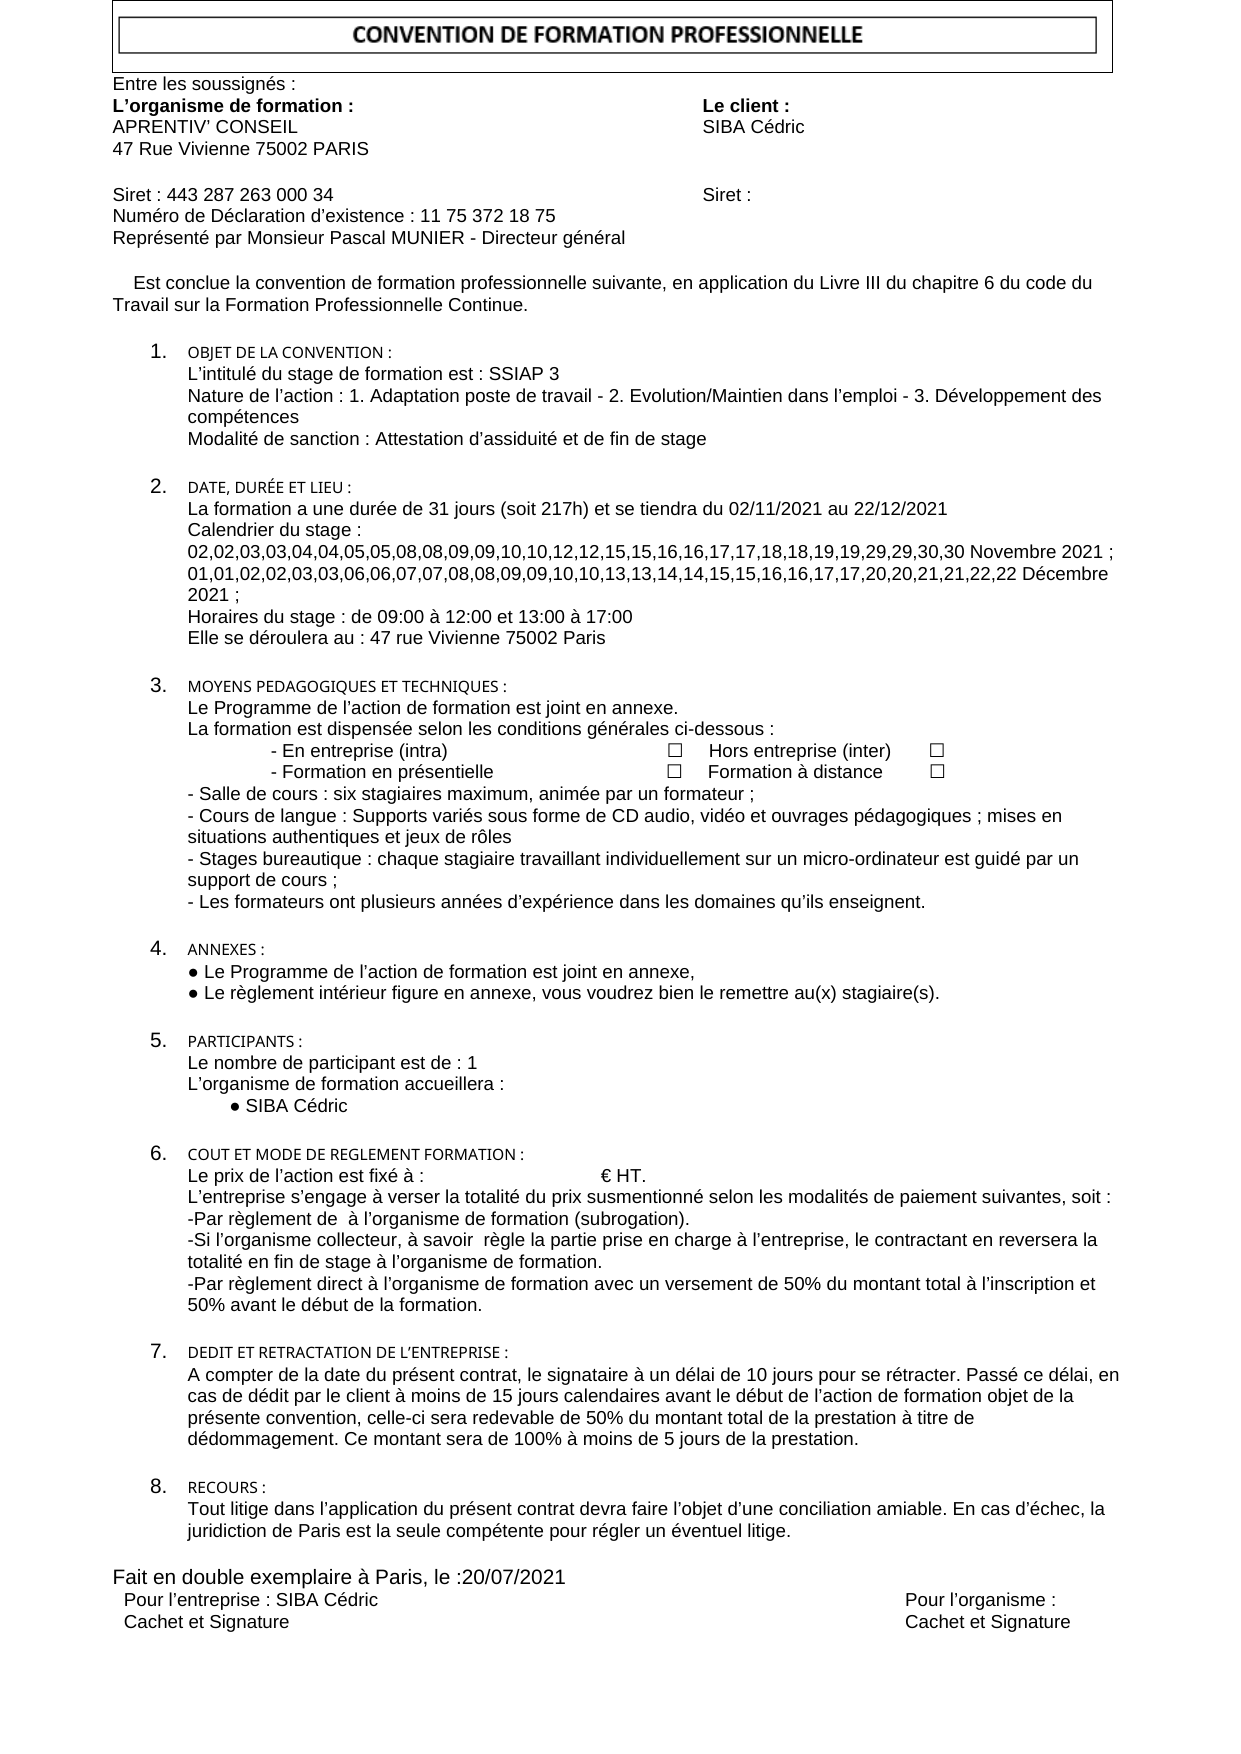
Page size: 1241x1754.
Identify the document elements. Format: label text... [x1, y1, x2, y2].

list DEDIT ET RETRACTATION DE L’ENTREPRISE :A compter de la date du présent contrat, le signataire à un délai de 10 jours pour se rétracter. Passé ce délai, en cas de dédit par le client à moins de 15 jours calendaires avant le début de l’action de formation objet de la présente convention, celle-ci sera redevable de 50% du montant total de la prestation à titre de dédommagement. Ce montant sera de 100% à moins de 5 jours de la prestation. [150, 1339, 1128, 1450]
text L’organisme de formation : Le client : [112, 95, 1128, 116]
table_header Pour l’entreprise : SIBA Cédric [113, 1589, 894, 1611]
text Représenté par Monsieur Pascal MUNIER - Directeur général [112, 226, 1128, 248]
list RECOURS :Tout litige dans l’application du présent contrat devra faire l’objet d’une conciliation amiable. En cas d’échec, la juridiction de Paris est la seule compétente pour régler un éventuel litige. [150, 1474, 1128, 1541]
text Siret : 443 287 263 000 34 Siret : [112, 183, 1128, 205]
table_cell Cachet et Signature [894, 1611, 1154, 1632]
table_header Pour l’organisme : [894, 1589, 1154, 1611]
list MOYENS PEDAGOGIQUES ET TECHNIQUES :Le Programme de l’action de formation est joint en annexe.La formation est dispensée selon les conditions générales ci-dessous : - En entreprise (intra) ☐ Hors entreprise (inter) ☐ - Formation en présentielle ☐ Formation à distance ☐- Salle de cours : six stagiaires maximum, animée par un formateur ;- Cours de langue : Supports variés sous forme de CD audio, vidéo et ouvrages pédagogiques ; mises en situations authentiques et jeux de rôles- Stages bureautique : chaque stagiaire travaillant individuellement sur un micro-ordinateur est guidé par un support de cours ;- Les formateurs ont plusieurs années d’expérience dans les domaines qu’ils enseignent. [150, 672, 1128, 912]
text Entre les soussignés : [112, 24, 1128, 95]
list COUT ET MODE DE REGLEMENT FORMATION :Le prix de l’action est fixé à : € HT.L’entreprise s’engage à verser la totalité du prix susmentionné selon les modalités de paiement suivantes, soit :-Par règlement de à l’organisme de formation (subrogation).-Si l’organisme collecteur, à savoir règle la partie prise en charge à l’entreprise, le contractant en reversera la totalité en fin de stage à l’organisme de formation.-Par règlement direct à l’organisme de formation avec un versement de 50% du montant total à l’inscription et 50% avant le début de la formation. [150, 1140, 1128, 1315]
list DATE, DURÉE ET LIEU :La formation a une durée de 31 jours (soit 217h) et se tiendra du 02/11/2021 au 22/12/2021Calendrier du stage : 02,02,03,03,04,04,05,05,08,08,09,09,10,10,12,12,15,15,16,16,17,17,18,18,19,19,29,29,30,30 Novembre 2021 ; 01,01,02,02,03,03,06,06,07,07,08,08,09,09,10,10,13,13,14,14,15,15,16,16,17,17,20,20,21,21,22,22 Décembre 2021 ; Horaires du stage : de 09:00 à 12:00 et 13:00 à 17:00 Elle se déroulera au : 47 rue Vivienne 75002 Paris [150, 473, 1128, 648]
text Numéro de Déclaration d’existence : 11 75 372 18 75 [112, 205, 1128, 226]
picture [113, 1, 1112, 72]
list PARTICIPANTS :Le nombre de participant est de : 1L’organisme de formation accueillera : ● SIBA Cédric [150, 1027, 1128, 1116]
text Est conclue la convention de formation professionnelle suivante, en application du Livre III du chapitre 6 du code du Travail sur la Formation Professionnelle Continue. [112, 272, 1128, 315]
table_cell Cachet et Signature [113, 1611, 894, 1632]
list OBJET DE LA CONVENTION :L’intitulé du stage de formation est : SSIAP 3Nature de l’action : 1. Adaptation poste de travail - 2. Evolution/Maintien dans l’emploi - 3. Développement des compétencesModalité de sanction : Attestation d’assiduité et de fin de stage [150, 339, 1128, 449]
text Fait en double exemplaire à Paris, le :20/07/2021 [112, 1565, 1128, 1589]
text 47 Rue Vivienne 75002 PARIS [112, 138, 1128, 159]
list ANNEXES :● Le Programme de l’action de formation est joint en annexe,● Le règlement intérieur figure en annexe, vous voudrez bien le remettre au(x) stagiaire(s). [150, 936, 1128, 1003]
text APRENTIV’ CONSEIL SIBA Cédric [112, 116, 1128, 138]
